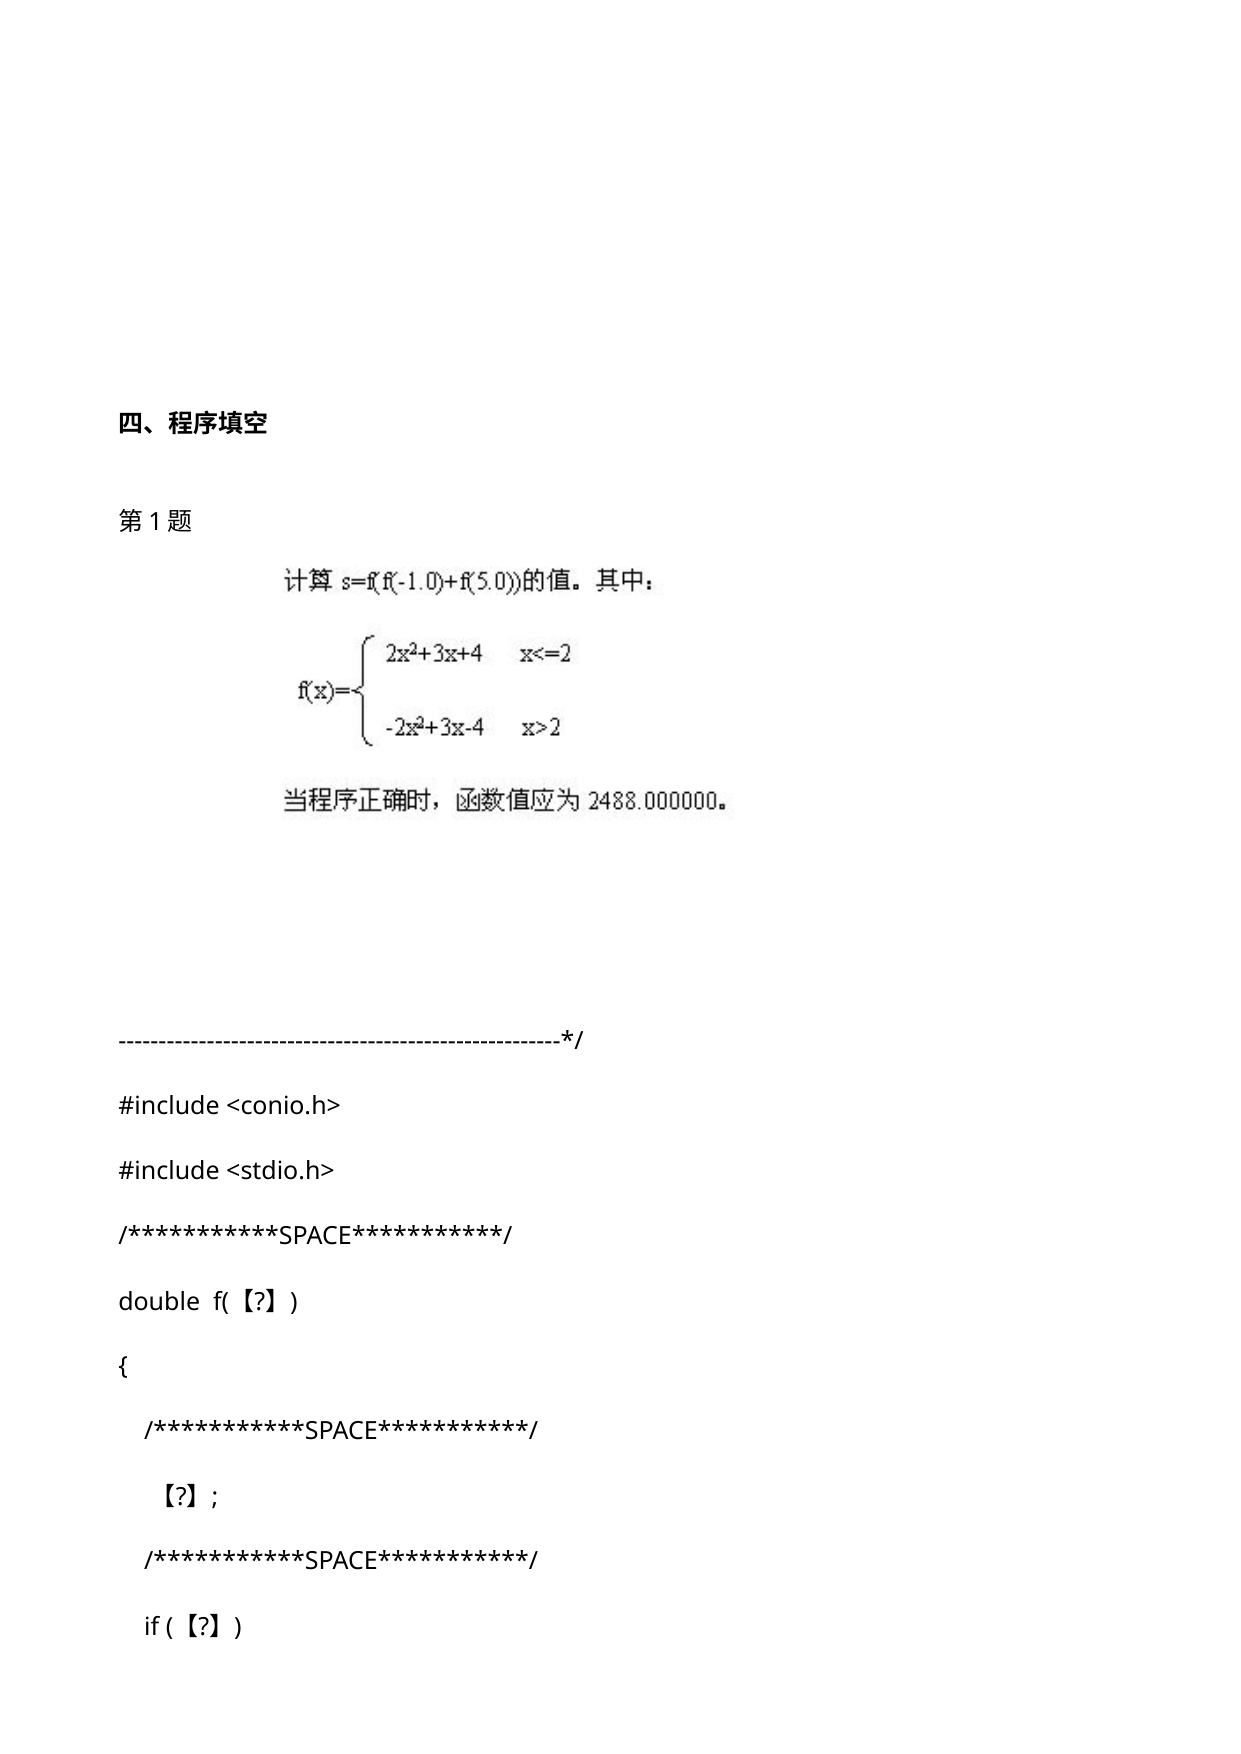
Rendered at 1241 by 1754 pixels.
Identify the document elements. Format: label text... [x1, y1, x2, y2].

text if (【?】) [118, 1592, 1122, 1657]
text /***********SPACE***********/ [118, 1397, 1122, 1462]
text /***********SPACE***********/ [118, 1527, 1122, 1592]
text #include <conio.h> [118, 1072, 1122, 1137]
text { [118, 1332, 1122, 1397]
text 【?】; [118, 1462, 1122, 1527]
text double f(【?】) [118, 1267, 1122, 1332]
text /***********SPACE***********/ [118, 1202, 1122, 1267]
text 四、程序填空 [118, 389, 1122, 454]
picture [269, 553, 744, 826]
text #include <stdio.h> [118, 1137, 1122, 1202]
text 第1题 [118, 487, 1122, 552]
text -------------------------------------------------------*/ [118, 1007, 1122, 1072]
